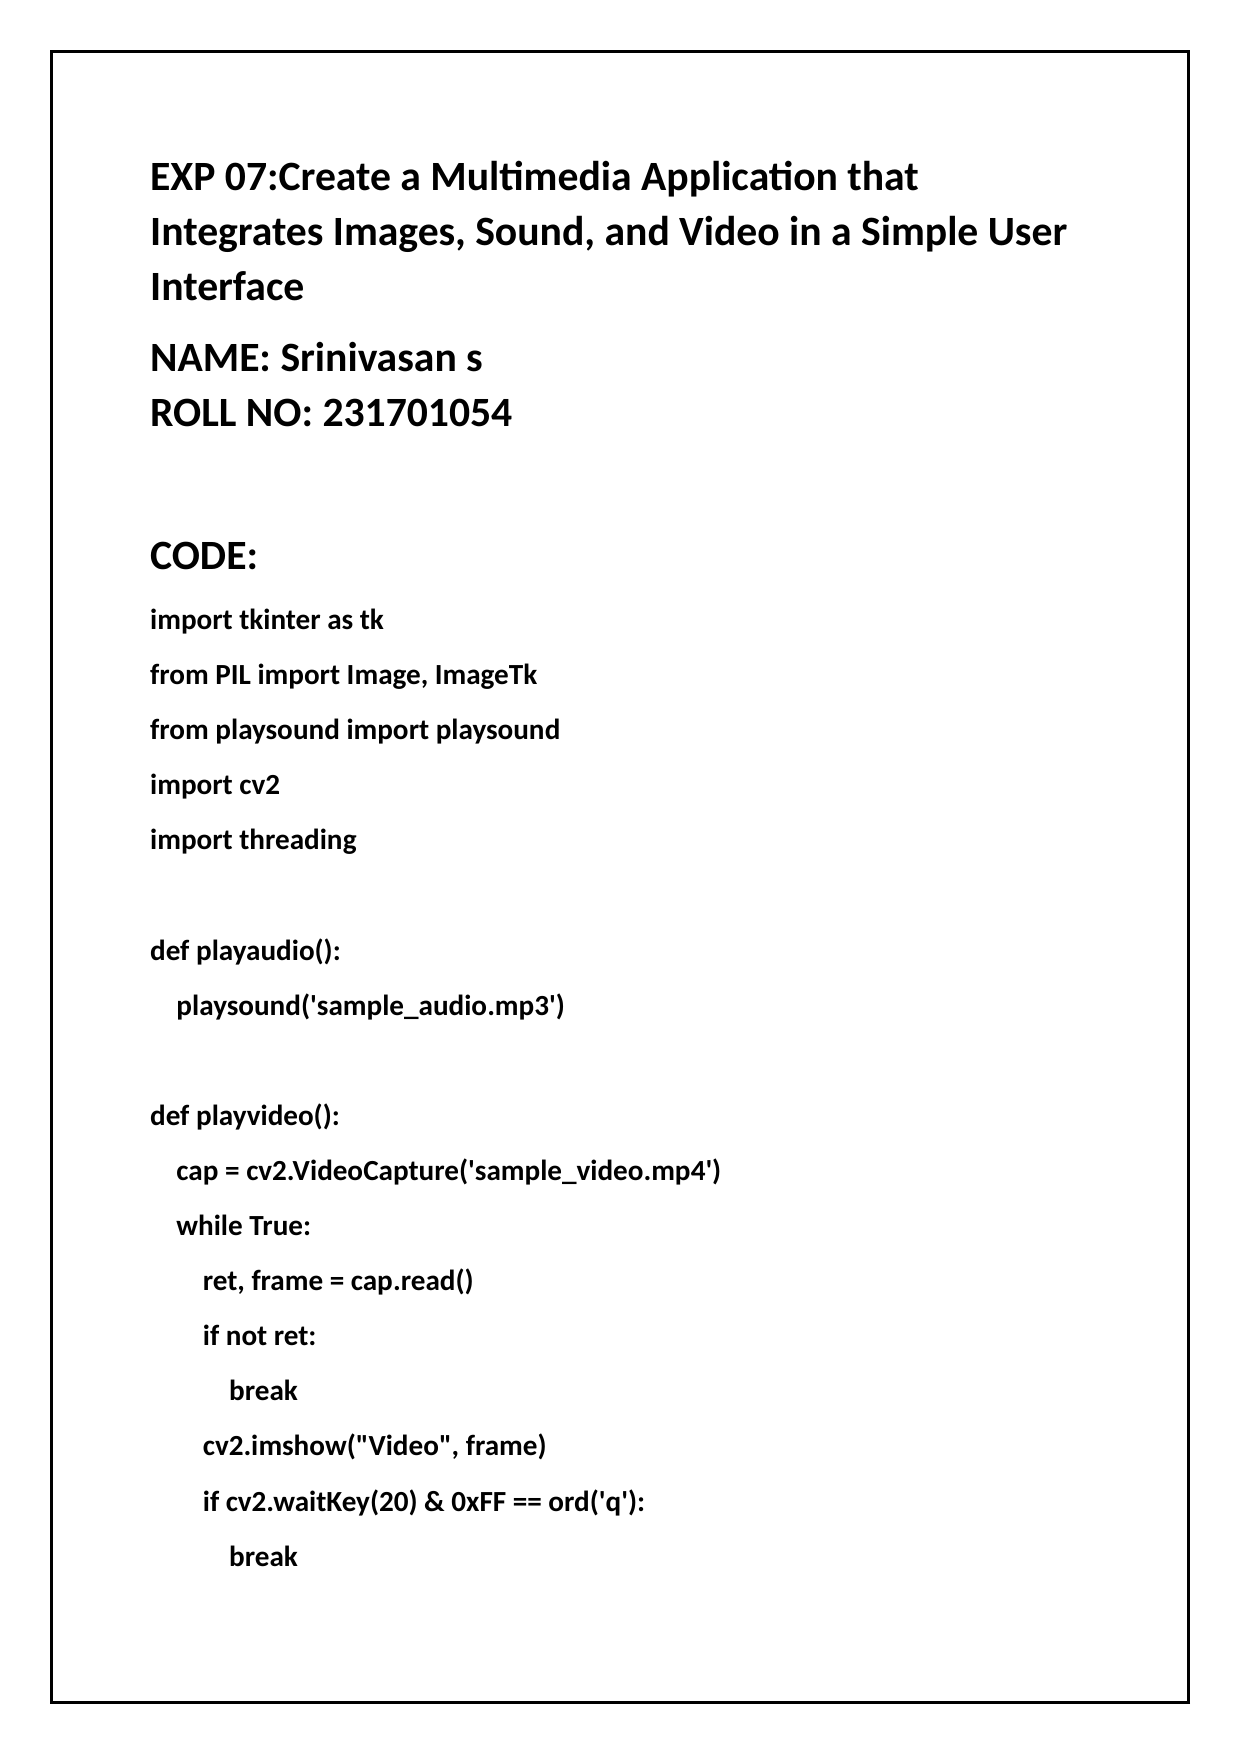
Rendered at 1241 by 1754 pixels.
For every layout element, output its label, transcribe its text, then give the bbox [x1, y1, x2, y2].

text import tkinter as tk [150, 601, 1090, 637]
text ret, frame = cap.read() [150, 1262, 1090, 1298]
text from PIL import Image, ImageTk [150, 656, 1090, 692]
text if cv2.waitKey(20) & 0xFF == ord('q'): [150, 1483, 1090, 1518]
text cv2.imshow("Video", frame) [150, 1427, 1090, 1463]
text break [150, 1372, 1090, 1408]
text from playsound import playsound [150, 711, 1090, 747]
text import cv2 [150, 766, 1090, 802]
text if not ret: [150, 1317, 1090, 1353]
text while True: [150, 1207, 1090, 1243]
text def playvideo(): [150, 1097, 1090, 1132]
text cap = cv2.VideoCapture('sample_video.mp4') [150, 1152, 1090, 1188]
text NAME: Srinivasan s ROLL NO: 231701054 [150, 331, 1090, 437]
text CODE: [150, 529, 1090, 580]
text EXP 07:Create a Multimedia Application that Integrates Images, Sound, and Video in a Simple User Interface [150, 150, 1090, 311]
text def playaudio(): [150, 932, 1090, 967]
text import threading [150, 821, 1090, 857]
text playsound('sample_audio.mp3') [150, 987, 1090, 1022]
text break [150, 1538, 1090, 1573]
